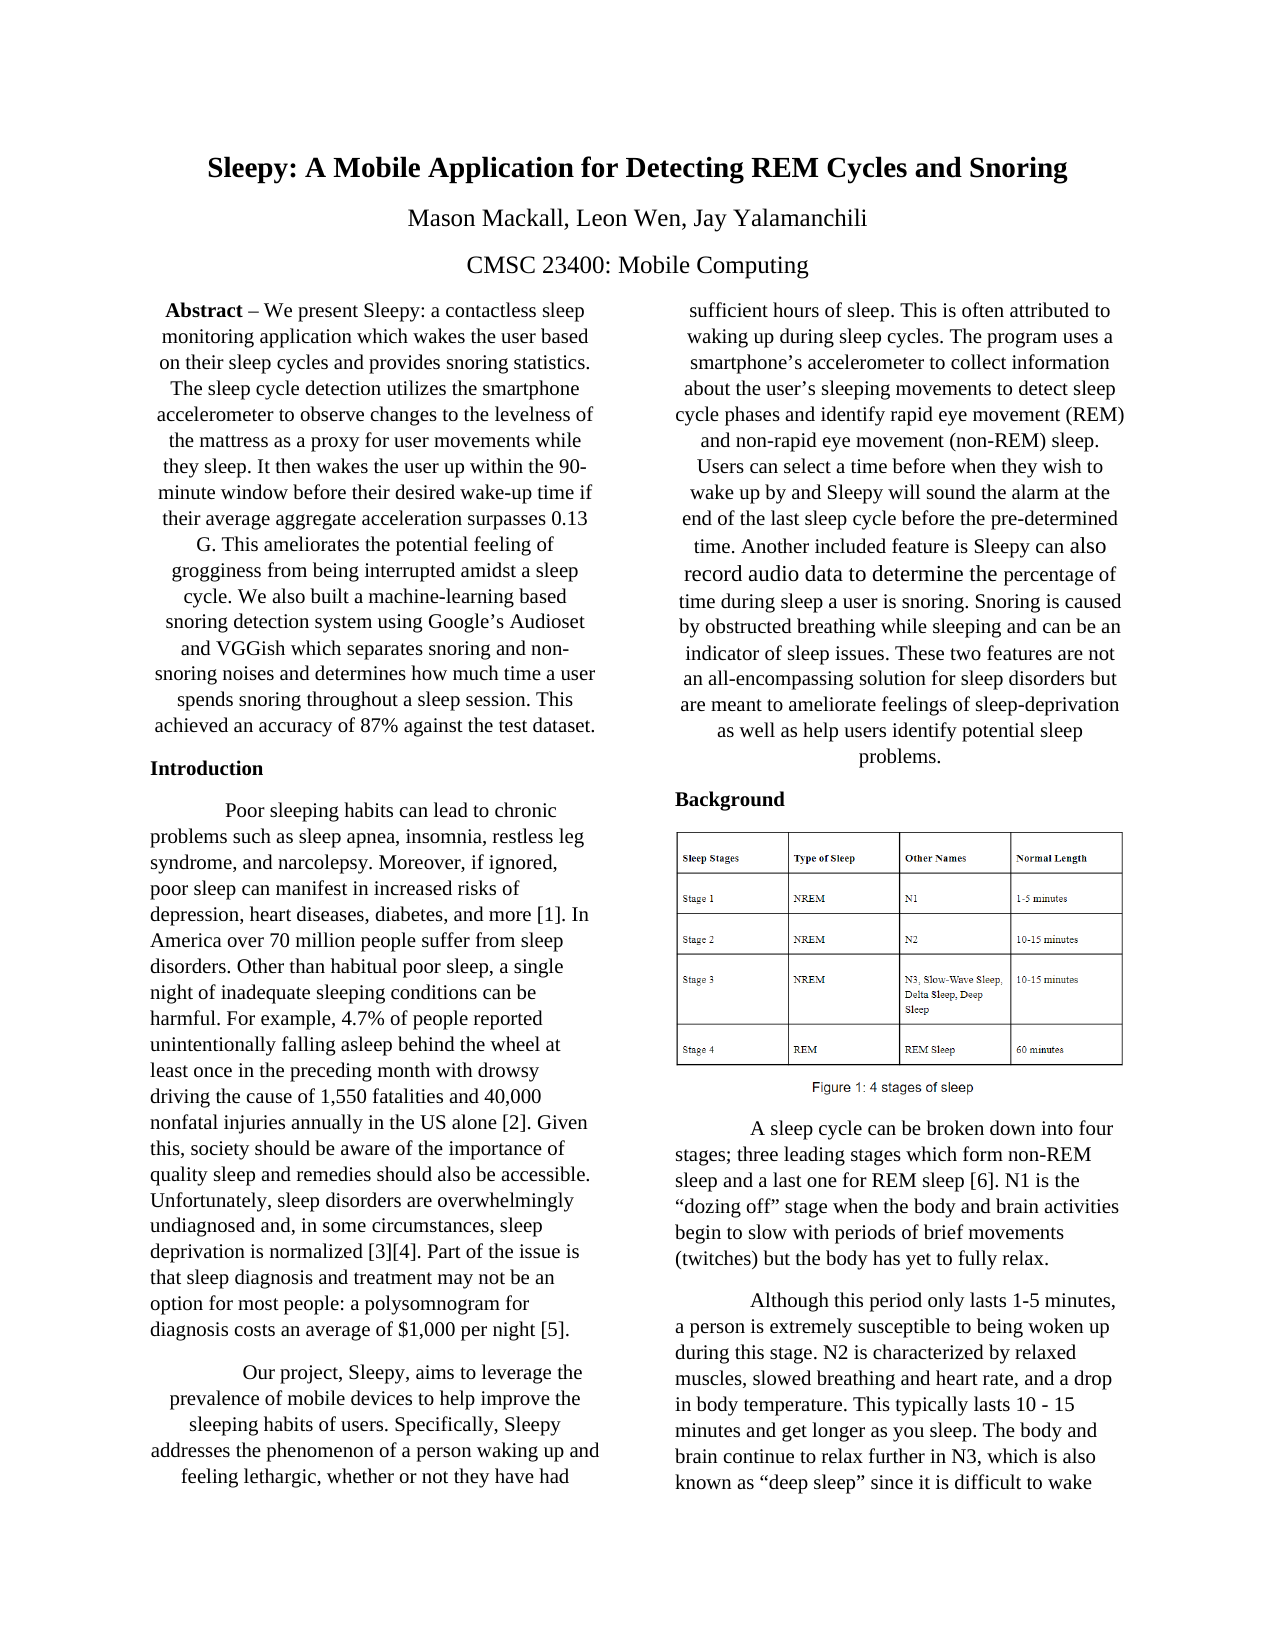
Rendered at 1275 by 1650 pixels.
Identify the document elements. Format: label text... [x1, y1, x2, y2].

text Sleepy: A Mobile Application for Detecting REM Cycles and Snoring [150, 150, 1125, 183]
text CMSC 23400: Mobile Computing [150, 251, 1125, 279]
text Our project, Sleepy, aims to leverage the prevalence of mobile devices to help improve the sleeping habits of users. Specifically, Sleepy addresses the phenomenon of a person waking up and feeling lethargic, whether or not they have had sufficient hours of sleep. This is often attributed to waking up during sleep cycles. The program uses a smartphone’s accelerometer to collect information about the user’s sleeping movements to detect sleep cycle phases and identify rapid eye movement (REM) and non-rapid eye movement (non-REM) sleep. Users can select a time before when they wish to wake up by and Sleepy will sound the alarm at the end of the last sleep cycle before the pre-determined time. Another included feature is Sleepy can also record audio data to determine the percentage of time during sleep a user is snoring. Snoring is caused by obstructed breathing while sleeping and can be an indicator of sleep issues. These two features are not an all-encompassing solution for sleep disorders but are meant to ameliorate feelings of sleep-deprivation as well as help users identify potential sleep problems. [675, 298, 1125, 768]
text Abstract – We present Sleepy: a contactless sleep monitoring application which wakes the user based on their sleep cycles and provides snoring statistics. The sleep cycle detection utilizes the smartphone accelerometer to observe changes to the levelness of the mattress as a proxy for user movements while they sleep. It then wakes the user up within the 90-minute window before their desired wake-up time if their average aggregate acceleration surpasses 0.13 G. This ameliorates the potential feeling of grogginess from being interrupted amidst a sleep cycle. We also built a machine-learning based snoring detection system using Google’s Audioset and VGGish which separates snoring and non-snoring noises and determines how much time a user spends snoring throughout a sleep session. This achieved an accuracy of 87% against the test dataset. [150, 298, 600, 737]
text A sleep cycle can be broken down into four stages; three leading stages which form non-REM sleep and a last one for REM sleep [6]. N1 is the “dozing off” stage when the body and brain activities begin to slow with periods of brief movements (twitches) but the body has yet to fully relax. [675, 1116, 1125, 1270]
picture [675, 829, 1125, 1098]
text Poor sleeping habits can lead to chronic problems such as sleep apnea, insomnia, restless leg syndrome, and narcolepsy. Moreover, if ignored, poor sleep can manifest in increased risks of depression, heart diseases, diabetes, and more [1]. In America over 70 million people suffer from sleep disorders. Other than habitual poor sleep, a single night of inadequate sleeping conditions can be harmful. For example, 4.7% of people reported unintentionally falling asleep behind the wheel at least once in the preceding month with drowsy driving the cause of 1,550 fatalities and 40,000 nonfatal injuries annually in the US alone [2]. Given this, society should be aware of the importance of quality sleep and remedies should also be accessible. Unfortunately, sleep disorders are overwhelmingly undiagnosed and, in some circumstances, sleep deprivation is normalized [3][4]. Part of the issue is that sleep diagnosis and treatment may not be an option for most people: a polysomnogram for diagnosis costs an average of $1,000 per night [5]. [150, 798, 600, 1341]
text Mason Mackall, Leon Wen, Jay Yalamanchili [150, 203, 1125, 232]
text Introduction [150, 756, 600, 780]
text Background [675, 787, 1125, 811]
